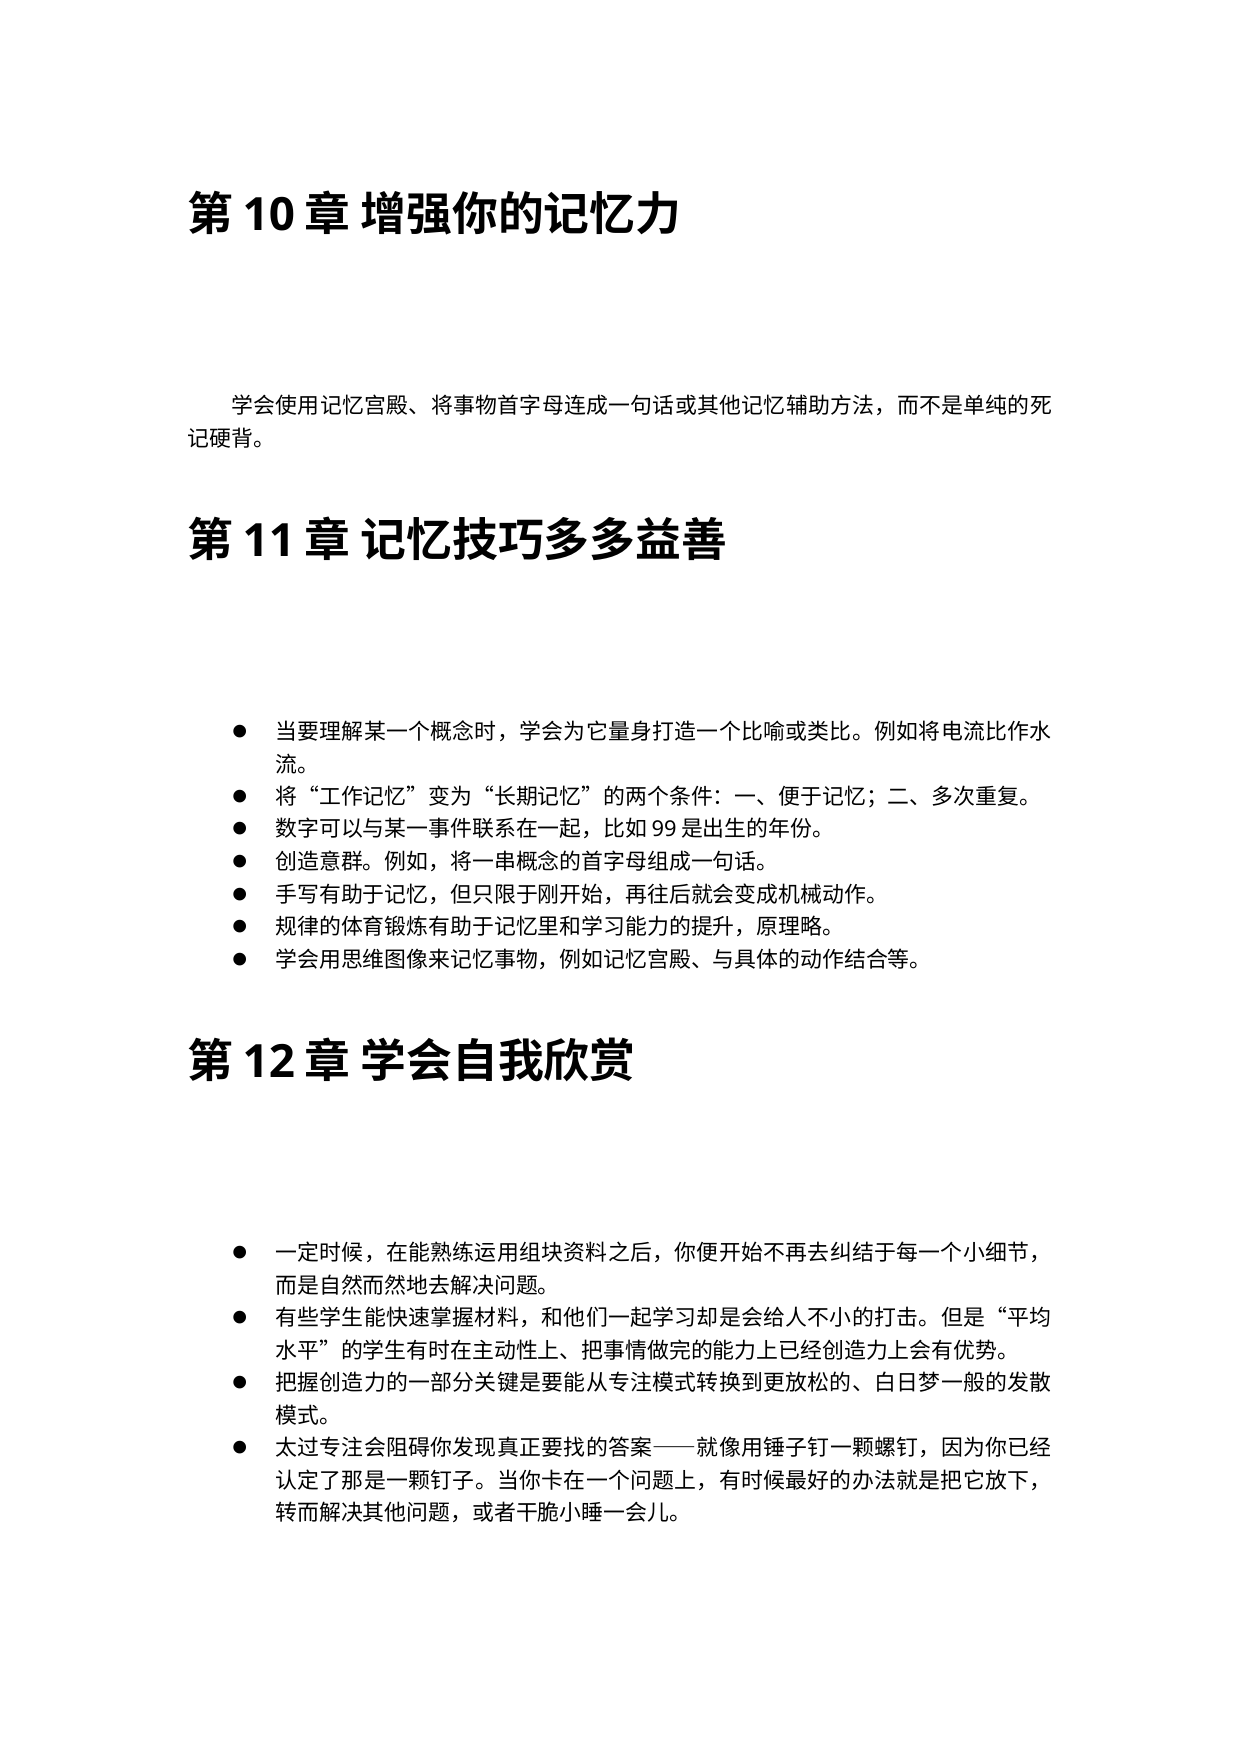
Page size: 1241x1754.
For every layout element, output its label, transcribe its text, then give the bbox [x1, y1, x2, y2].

list 太过专注会阻碍你发现真正要找的答案——就像用锤子钉一颗螺钉，因为你已经认定了那是一颗钉子。当你卡在一个问题上，有时候最好的办法就是把它放下，转而解决其他问题，或者干脆小睡一会儿。 [231, 1430, 1053, 1527]
list 规律的体育锻炼有助于记忆里和学习能力的提升，原理略。 [231, 909, 1053, 941]
subtitle 第11章 记忆技巧多多益善 [187, 488, 1053, 586]
subtitle 第12章 学会自我欣赏 [187, 1009, 1053, 1107]
list 创造意群。例如，将一串概念的首字母组成一句话。 [231, 844, 1053, 876]
list 当要理解某一个概念时，学会为它量身打造一个比喻或类比。例如将电流比作水流。 [231, 714, 1053, 779]
list 将“工作记忆”变为“长期记忆”的两个条件：一、便于记忆；二、多次重复。 [231, 779, 1053, 811]
list 手写有助于记忆，但只限于刚开始，再往后就会变成机械动作。 [231, 876, 1053, 909]
text 学会使用记忆宫殿、将事物首字母连成一句话或其他记忆辅助方法，而不是单纯的死记硬背。 [187, 388, 1053, 453]
list 有些学生能快速掌握材料，和他们一起学习却是会给人不小的打击。但是“平均水平”的学生有时在主动性上、把事情做完的能力上已经创造力上会有优势。 [231, 1300, 1053, 1365]
list 学会用思维图像来记忆事物，例如记忆宫殿、与具体的动作结合等。 [231, 941, 1053, 974]
subtitle 第10章 增强你的记忆力 [187, 162, 1053, 259]
list 数字可以与某一事件联系在一起，比如99是出生的年份。 [231, 811, 1053, 844]
list 把握创造力的一部分关键是要能从专注模式转换到更放松的、白日梦一般的发散模式。 [231, 1365, 1053, 1430]
list 一定时候，在能熟练运用组块资料之后，你便开始不再去纠结于每一个小细节，而是自然而然地去解决问题。 [231, 1235, 1053, 1300]
